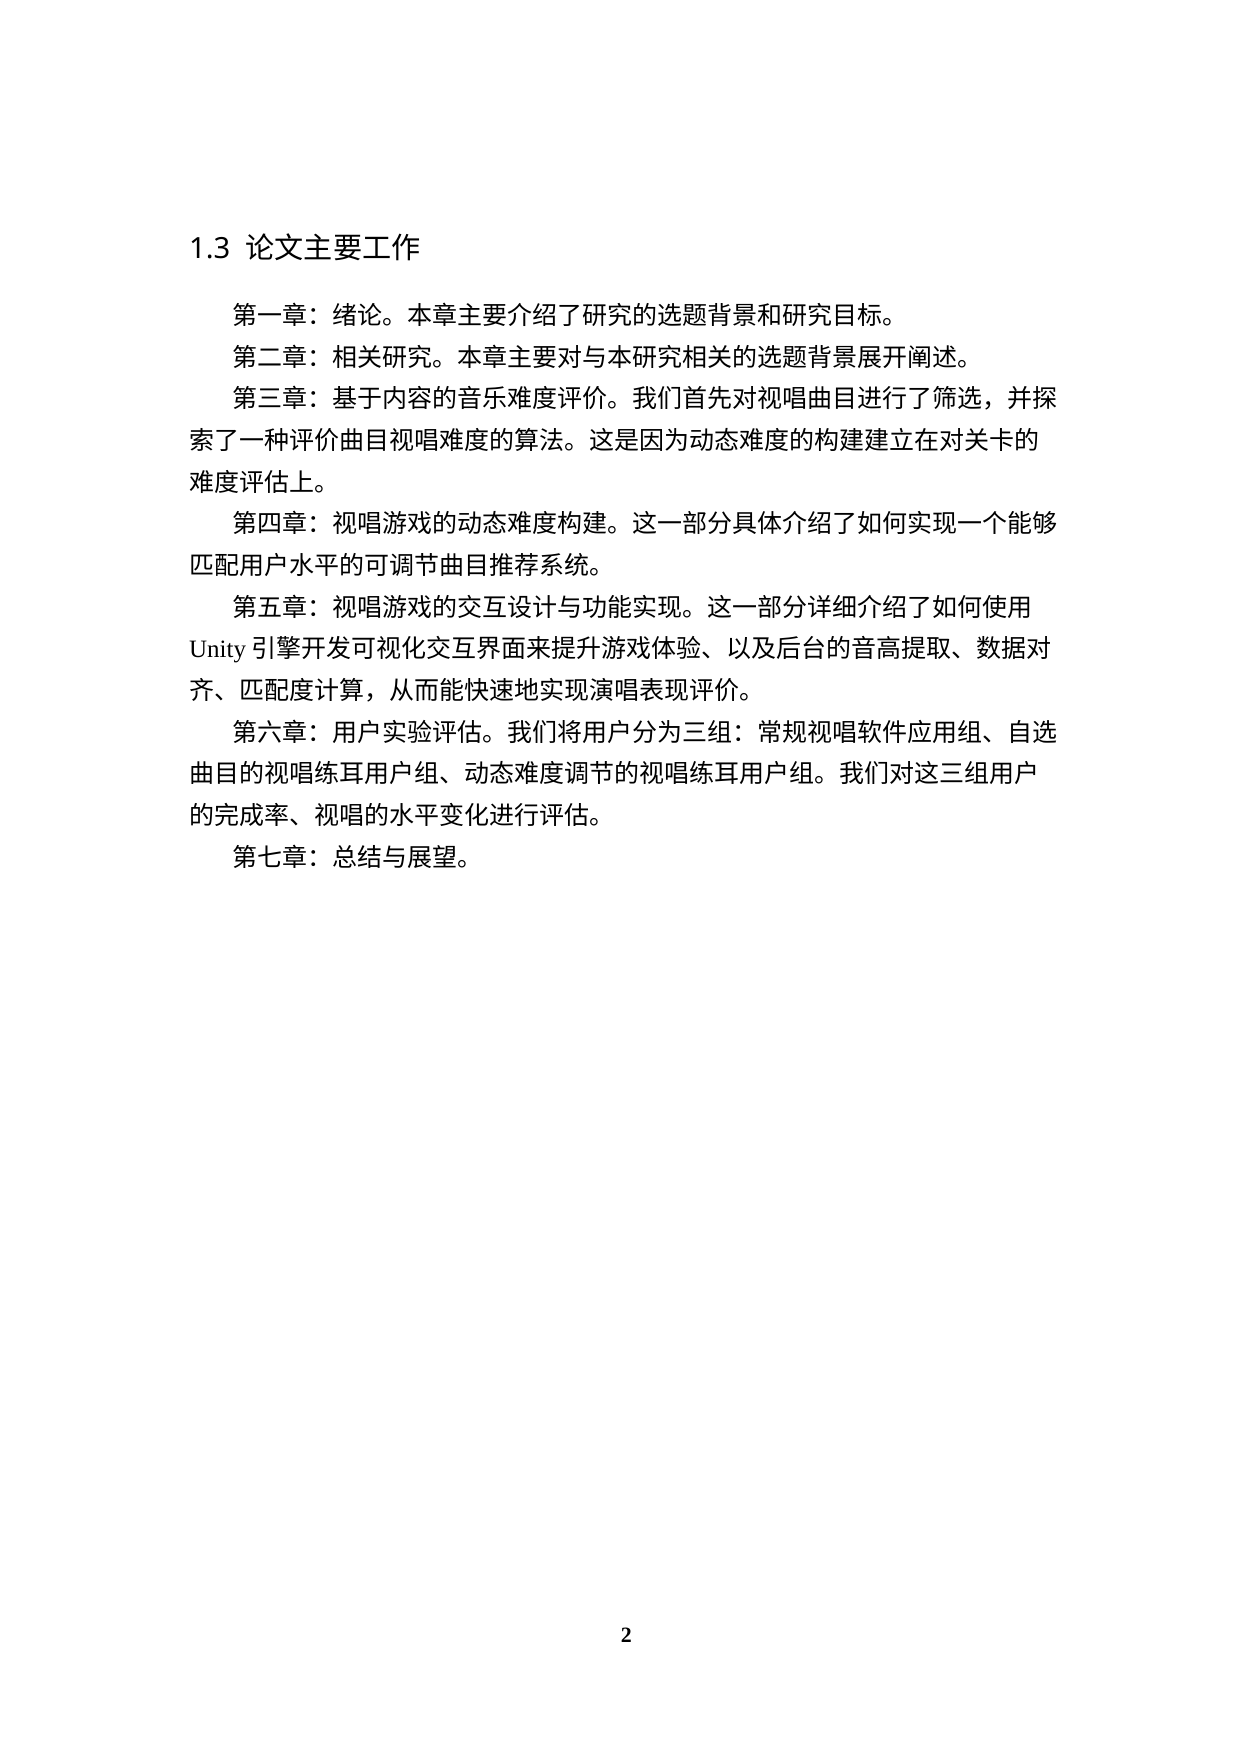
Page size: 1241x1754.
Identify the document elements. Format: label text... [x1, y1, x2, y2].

subtitle 论文主要工作 [189, 228, 1063, 266]
text 第七章：总结与展望。 [189, 833, 1063, 874]
text 第六章：用户实验评估。我们将用户分为三组：常规视唱软件应用组、自选曲目的视唱练耳用户组、动态难度调节的视唱练耳用户组。我们对这三组用户的完成率、视唱的水平变化进行评估。 [189, 708, 1063, 833]
text 第三章：基于内容的音乐难度评价。我们首先对视唱曲目进行了筛选，并探索了一种评价曲目视唱难度的算法。这是因为动态难度的构建建立在对关卡的难度评估上。 [189, 374, 1063, 499]
text 第二章：相关研究。本章主要对与本研究相关的选题背景展开阐述。 [189, 333, 1063, 374]
text 第一章：绪论。本章主要介绍了研究的选题背景和研究目标。 [189, 291, 1063, 333]
text 第五章：视唱游戏的交互设计与功能实现。这一部分详细介绍了如何使用Unity引擎开发可视化交互界面来提升游戏体验、以及后台的音高提取、数据对齐、匹配度计算，从而能快速地实现演唱表现评价。 [189, 583, 1063, 708]
text 第四章：视唱游戏的动态难度构建。这一部分具体介绍了如何实现一个能够匹配用户水平的可调节曲目推荐系统。 [189, 499, 1063, 583]
